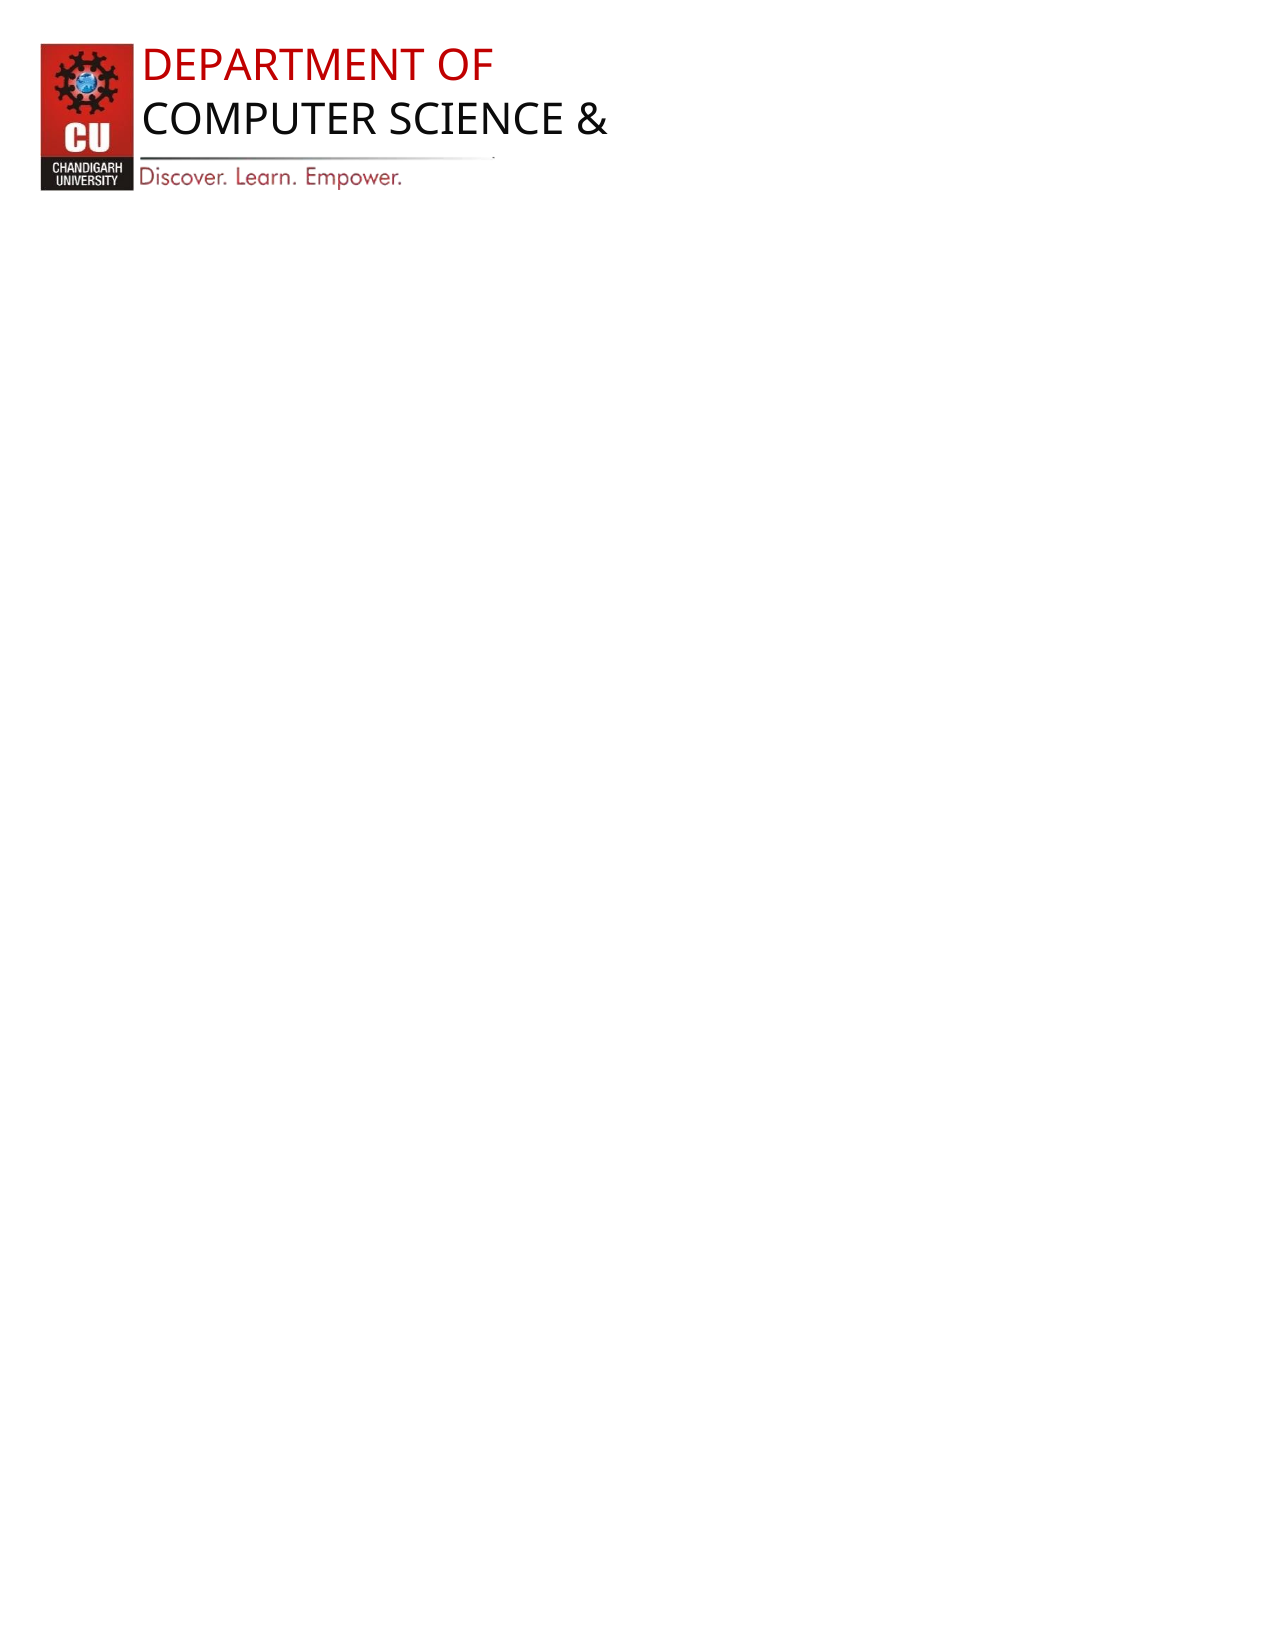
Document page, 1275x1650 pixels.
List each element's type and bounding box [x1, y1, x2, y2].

picture [40, 43, 529, 191]
